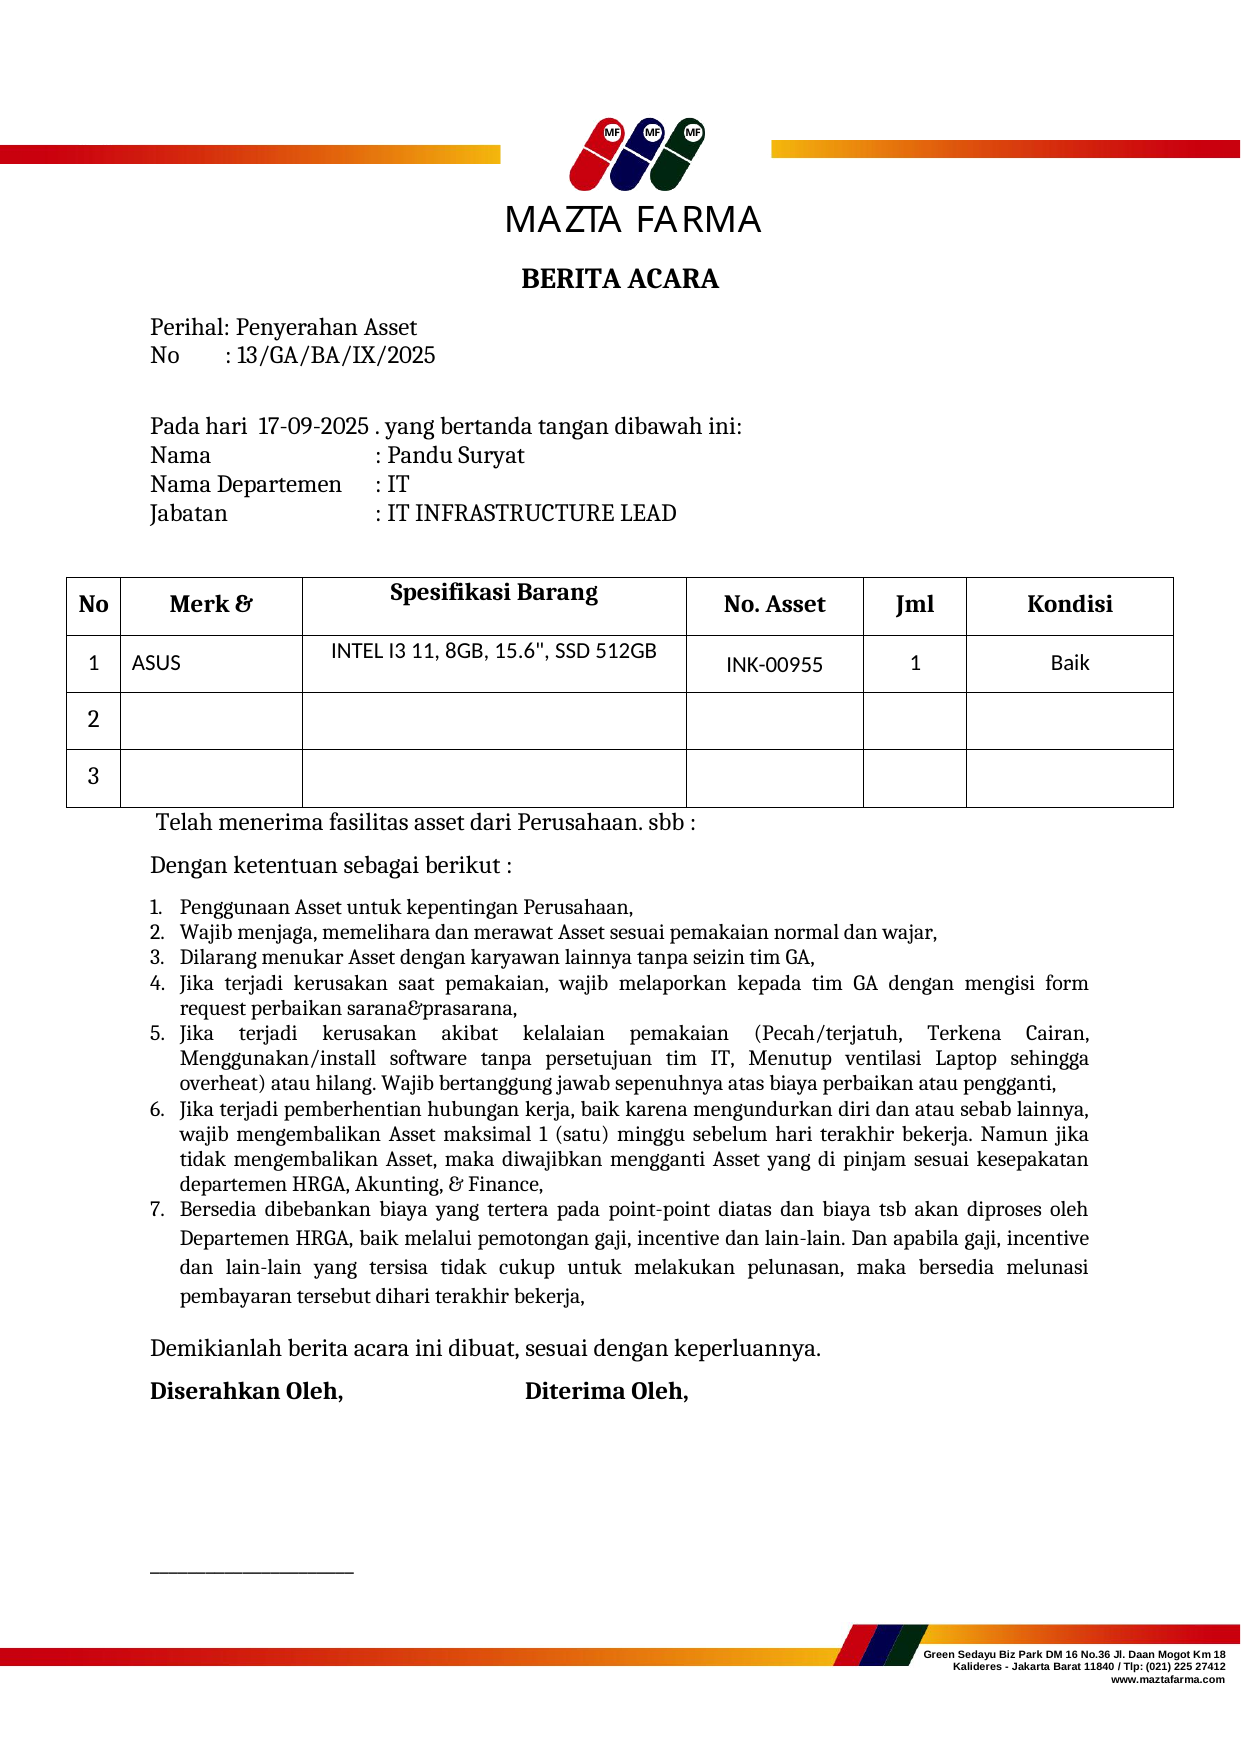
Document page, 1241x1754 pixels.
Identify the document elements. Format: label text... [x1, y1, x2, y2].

text Jabatan : IT INFRASTRUCTURE LEAD [150, 498, 1090, 527]
table_cell 1 [864, 636, 966, 692]
list Jika terjadi pemberhentian hubungan kerja, baik karena mengundurkan diri dan atau sebab lainnya, wajib mengembalikan Asset maksimal 1 (satu) minggu sebelum hari terakhir bekerja. Namun jika tidak mengembalikan Asset, maka diwajibkan mengganti Asset yang di pinjam sesuai kesepakatan departemen HRGA, Akunting, & Finance, [150, 1096, 1090, 1197]
table_header No. Asset [687, 578, 863, 635]
text Demikianlah berita acara ini dibuat, sesuai dengan keperluannya. [150, 1334, 1090, 1362]
table_cell INTEL I3 11, 8GB, 15.6", SSD 512GB [303, 636, 686, 692]
text BERITA ACARA [150, 262, 1090, 296]
text Nama : Pandu Suryat [150, 441, 1090, 470]
text Pada hari 17-09-2025 . yang bertanda tangan dibawah ini: [150, 412, 1090, 441]
table_header Kondisi [967, 578, 1173, 635]
list Jika terjadi kerusakan akibat kelalaian pemakaian (Pecah/terjatuh, Terkena Cairan, Menggunakan/install software tanpa persetujuan tim IT, Menutup ventilasi Laptop sehingga overheat) atau hilang. Wajib bertanggung jawab sepenuhnya atas biaya perbaikan atau pengganti, [150, 1021, 1090, 1096]
table_cell Baik [967, 636, 1173, 692]
list Wajib menjaga, memelihara dan merawat Asset sesuai pemakaian normal dan wajar, [150, 920, 1090, 945]
table_cell 3 [67, 750, 120, 807]
list Jika terjadi kerusakan saat pemakaian, wajib melaporkan kepada tim GA dengan mengisi form request perbaikan sarana&prasarana, [150, 970, 1090, 1021]
table_header Jml [864, 578, 966, 635]
text No : 13/GA/BA/IX/2025 [150, 341, 1090, 370]
table_cell [967, 750, 1173, 807]
table_cell [967, 693, 1173, 749]
table_cell [303, 693, 686, 749]
table_cell [121, 693, 302, 749]
table_cell [687, 750, 863, 807]
text Telah menerima fasilitas asset dari Perusahaan. sbb : [150, 808, 1090, 837]
list Penggunaan Asset untuk kepentingan Perusahaan, [150, 894, 1090, 920]
table_cell [864, 693, 966, 749]
table_cell [864, 750, 966, 807]
text Diserahkan Oleh, Diterima Oleh, [150, 1377, 1090, 1406]
list Bersedia dibebankan biaya yang tertera pada point-point diatas dan biaya tsb akan diproses oleh Departemen HRGA, baik melalui pemotongan gaji, incentive dan lain-lain. Dan apabila gaji, incentive dan lain-lain yang tersisa tidak cukup untuk melakukan pelunasan, maka bersedia melunasi pembayaran tersebut dihari terakhir bekerja, [150, 1197, 1090, 1309]
table_cell INK-00955 [687, 636, 863, 692]
list Dilarang menukar Asset dengan karyawan lainnya tanpa seizin tim GA, [150, 945, 1090, 970]
text Dengan ketentuan sebagai berikut : [150, 851, 1090, 880]
text ______________________ [150, 1549, 1090, 1578]
table_cell 2 [67, 693, 120, 749]
table_cell [687, 693, 863, 749]
table_cell [121, 750, 302, 807]
picture [0, 113, 1241, 195]
table_header No [67, 578, 120, 635]
table_header Merk & [121, 578, 302, 635]
picture [0, 1622, 1241, 1668]
table_header Spesifikasi Barang [303, 578, 686, 635]
table_cell [303, 750, 686, 807]
table_cell ASUS [121, 636, 302, 692]
text Nama Departemen : IT [150, 470, 1090, 498]
table_cell 1 [67, 636, 120, 692]
text Perihal: Penyerahan Asset [150, 312, 1090, 341]
